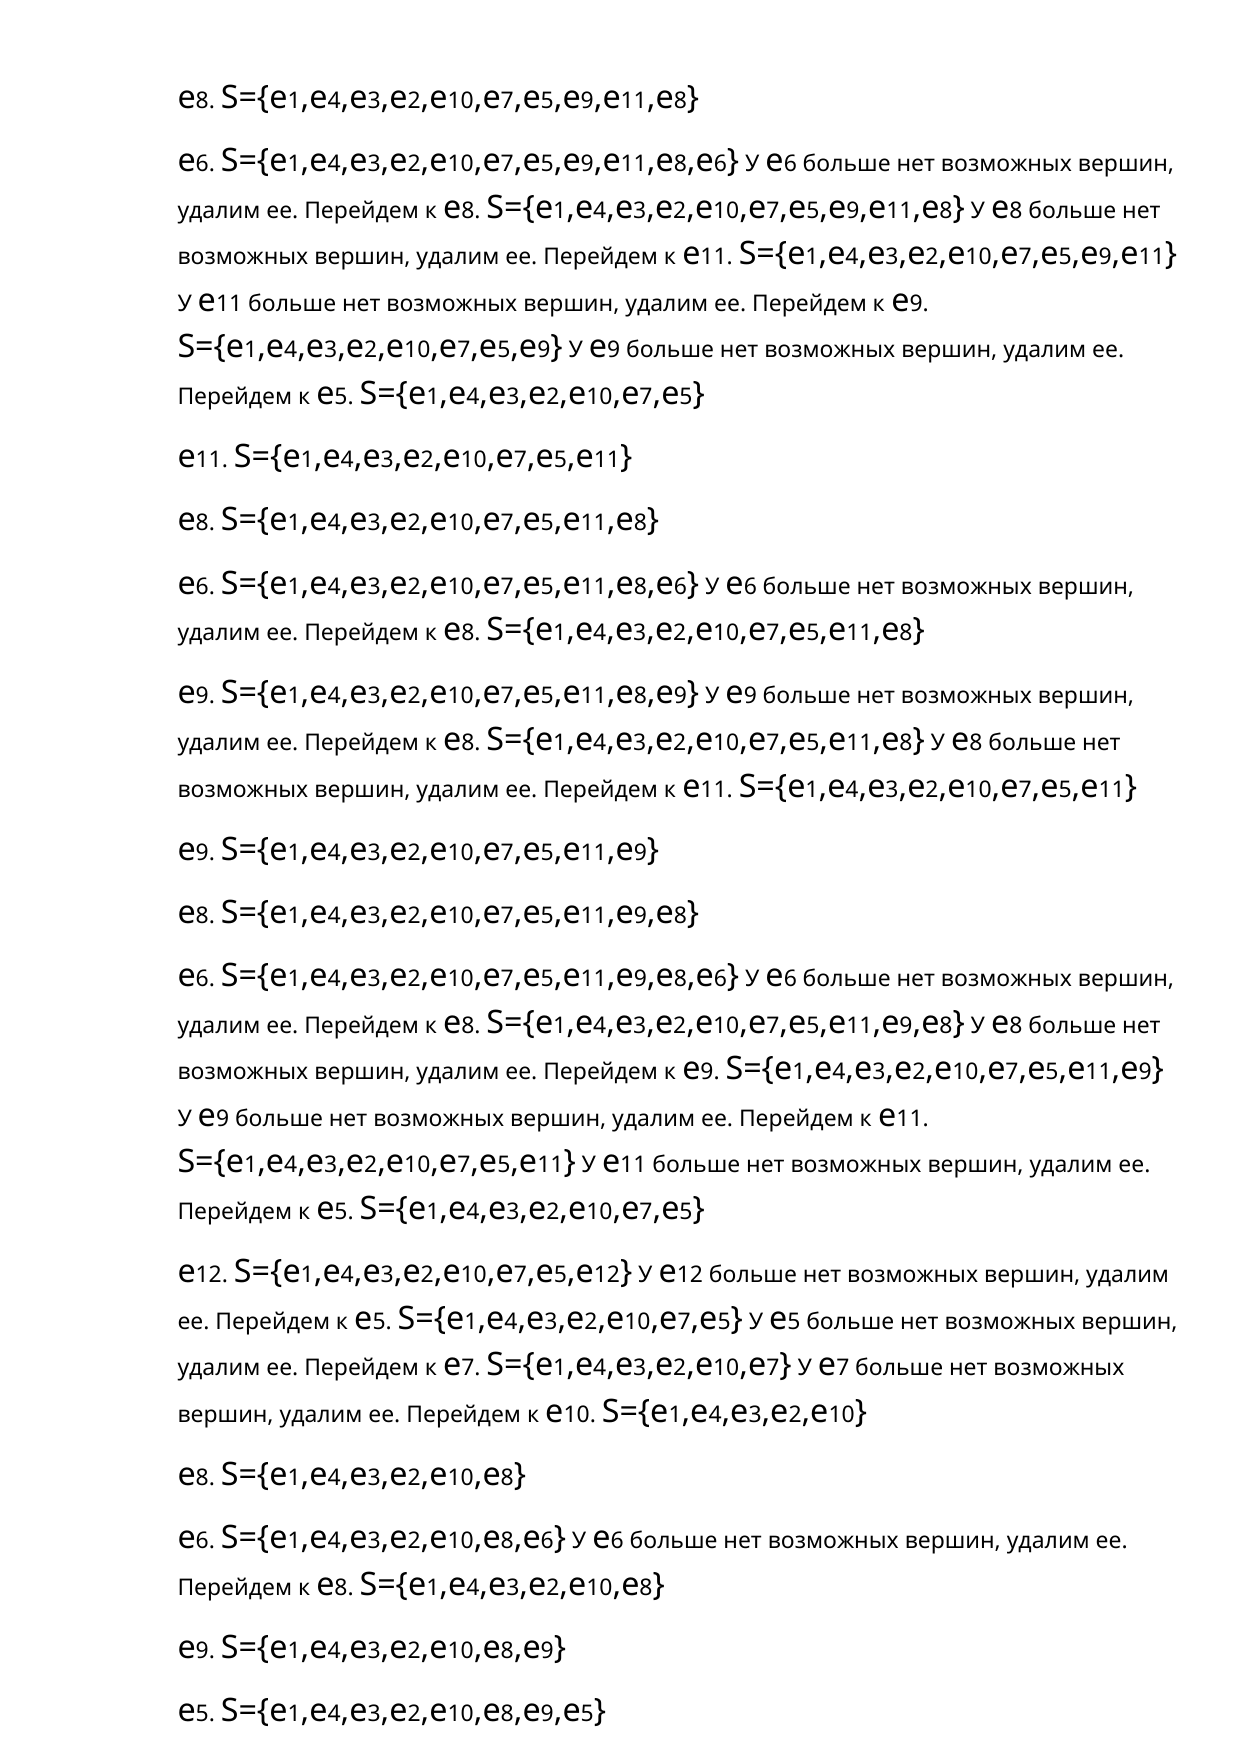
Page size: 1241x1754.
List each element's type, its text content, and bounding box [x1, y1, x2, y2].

text e9. S={e1,e4,e3,e2,e10,e7,e5,e11,e8,e9} У e9 больше нет возможных вершин, удалим ее. Перейдем к e8. S={e1,e4,e3,e2,e10,e7,e5,e11,e8} У e8 больше нет возможных вершин, удалим ее. Перейдем к e11. S={e1,e4,e3,e2,e10,e7,e5,e11} [177, 669, 1181, 806]
text e6. S={e1,e4,e3,e2,e10,e7,e5,e11,e9,e8,e6} У e6 больше нет возможных вершин, удалим ее. Перейдем к e8. S={e1,e4,e3,e2,e10,e7,e5,e11,e9,e8} У e8 больше нет возможных вершин, удалим ее. Перейдем к e9. S={e1,e4,e3,e2,e10,e7,e5,e11,e9} У e9 больше нет возможных вершин, удалим ее. Перейдем к e11. S={e1,e4,e3,e2,e10,e7,e5,e11} У e11 больше нет возможных вершин, удалим ее. Перейдем к e5. S={e1,e4,e3,e2,e10,e7,e5} [177, 952, 1181, 1229]
text e8. S={e1,e4,e3,e2,e10,e7,e5,e11,e9,e8} [177, 889, 1181, 933]
text e6. S={e1,e4,e3,e2,e10,e7,e5,e9,e11,e8,e6} У e6 больше нет возможных вершин, удалим ее. Перейдем к e8. S={e1,e4,e3,e2,e10,e7,e5,e9,e11,e8} У e8 больше нет возможных вершин, удалим ее. Перейдем к e11. S={e1,e4,e3,e2,e10,e7,e5,e9,e11} У e11 больше нет возможных вершин, удалим ее. Перейдем к e9. S={e1,e4,e3,e2,e10,e7,e5,e9} У e9 больше нет возможных вершин, удалим ее. Перейдем к e5. S={e1,e4,e3,e2,e10,e7,e5} [177, 137, 1181, 414]
text e8. S={e1,e4,e3,e2,e10,e8} [177, 1451, 1181, 1495]
text e9. S={e1,e4,e3,e2,e10,e7,e5,e11,e9} [177, 826, 1181, 870]
text e6. S={e1,e4,e3,e2,e10,e7,e5,e11,e8,e6} У e6 больше нет возможных вершин, удалим ее. Перейдем к e8. S={e1,e4,e3,e2,e10,e7,e5,e11,e8} [177, 559, 1181, 650]
text e9. S={e1,e4,e3,e2,e10,e8,e9} [177, 1624, 1181, 1668]
text e6. S={e1,e4,e3,e2,e10,e8,e6} У e6 больше нет возможных вершин, удалим ее. Перейдем к e8. S={e1,e4,e3,e2,e10,e8} [177, 1514, 1181, 1605]
text e8. S={e1,e4,e3,e2,e10,e7,e5,e11,e8} [177, 496, 1181, 540]
text e5. S={e1,e4,e3,e2,e10,e8,e9,e5} [177, 1687, 1181, 1731]
text e8. S={e1,e4,e3,e2,e10,e7,e5,e9,e11,e8} [177, 74, 1181, 118]
text e11. S={e1,e4,e3,e2,e10,e7,e5,e11} [177, 433, 1181, 477]
text e12. S={e1,e4,e3,e2,e10,e7,e5,e12} У e12 больше нет возможных вершин, удалим ее. Перейдем к e5. S={e1,e4,e3,e2,e10,e7,e5} У e5 больше нет возможных вершин, удалим ее. Перейдем к e7. S={e1,e4,e3,e2,e10,e7} У e7 больше нет возможных вершин, удалим ее. Перейдем к e10. S={e1,e4,e3,e2,e10} [177, 1248, 1181, 1432]
